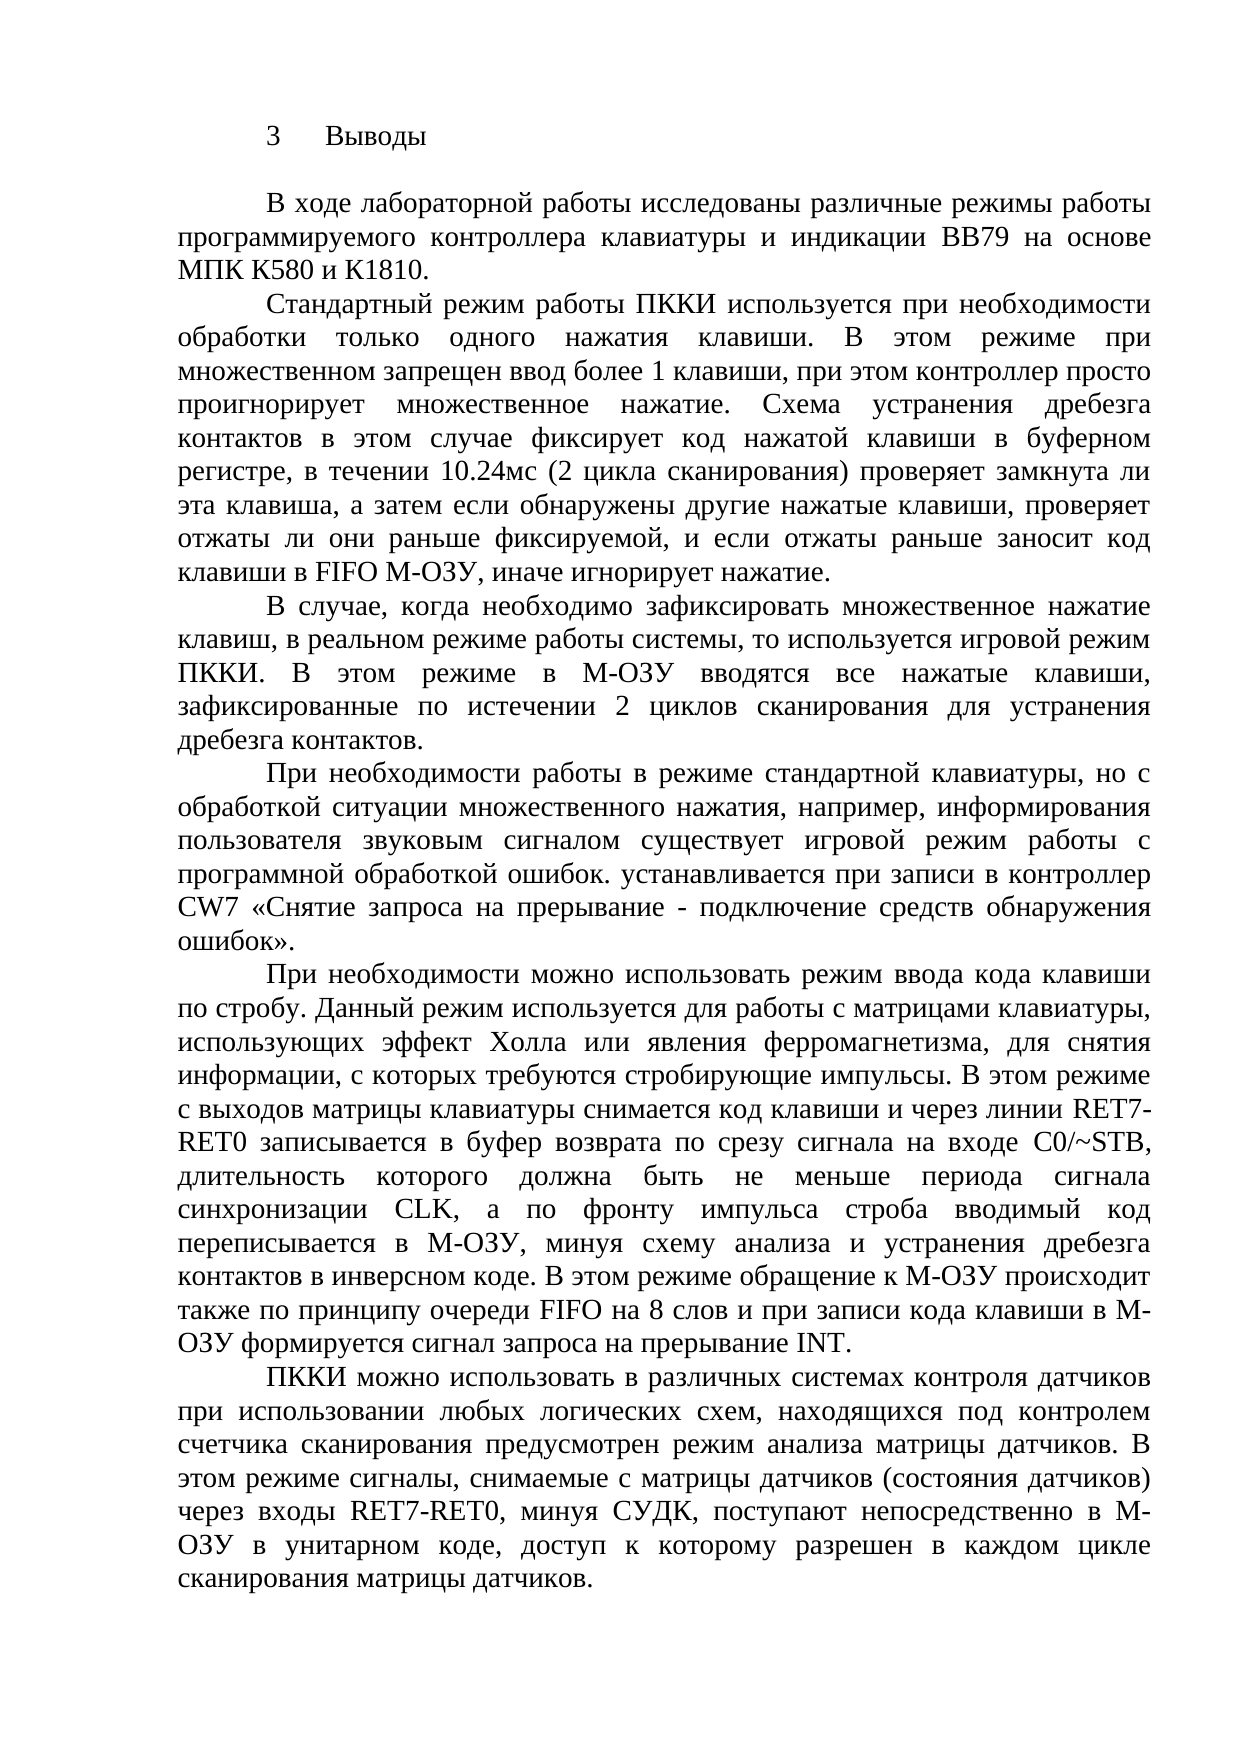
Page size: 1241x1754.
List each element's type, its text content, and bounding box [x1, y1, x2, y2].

text При необходимости можно использовать режим ввода кода клавиши по стробу. Данный режим используется для работы с матрицами клавиатуры, использующих эффект Холла или явления ферромагнетизма, для снятия информации, с которых требуются стробирующие импульсы. В этом режиме с выходов матрицы клавиатуры снимается код клавиши и через линии RET7-RET0 записывается в буфер возврата по срезу сигнала на входе C0/~STB, длительность которого должна быть не меньше периода сигнала синхронизации CLK, а по фронту импульса строба вводимый код переписывается в М-ОЗУ, минуя схему анализа и устранения дребезга контактов в инверсном коде. В этом режиме обращение к М-ОЗУ происходит также по принципу очереди FIFO на 8 слов и при записи кода клавиши в М-ОЗУ формируется сигнал запроса на прерывание INT. [177, 957, 1152, 1359]
text В ходе лабораторной работы исследованы различные режимы работы программируемого контроллера клавиатуры и индикации ВВ79 на основе МПК К580 и К1810. [177, 185, 1152, 286]
text В случае, когда необходимо зафиксировать множественное нажатие клавиш, в реальном режиме работы системы, то используется игровой режим ПККИ. В этом режиме в М-ОЗУ вводятся все нажатые клавиши, зафиксированные по истечении 2 циклов сканирования для устранения дребезга контактов. [177, 588, 1152, 755]
text При необходимости работы в режиме стандартной клавиатуры, но с обработкой ситуации множественного нажатия, например, информирования пользователя звуковым сигналом существует игровой режим работы с программной обработкой ошибок. устанавливается при записи в контроллер CW7 «Снятие запроса на прерывание - подключение средств обнаружения ошибок». [177, 755, 1152, 957]
text Стандартный режим работы ПККИ используется при необходимости обработки только одного нажатия клавиши. В этом режиме при множественном запрещен ввод более 1 клавиши, при этом контроллер просто проигнорирует множественное нажатие. Схема устранения дребезга контактов в этом случае фиксирует код нажатой клавиши в буферном регистре, в течении 10.24мс (2 цикла сканирования) проверяет замкнута ли эта клавиша, а затем если обнаружены другие нажатые клавиши, проверяет отжаты ли они раньше фиксируемой, и если отжаты раньше заносит код клавиши в FIFO М-ОЗУ, иначе игнорирует нажатие. [177, 286, 1152, 588]
text 3 Выводы [177, 118, 1152, 152]
text ПККИ можно использовать в различных системах контроля датчиков при использовании любых логических схем, находящихся под контролем счетчика сканирования предусмотрен режим анализа матрицы датчиков. В этом режиме сигналы, снимаемые с матрицы датчиков (состояния датчиков) через входы RET7-RET0, минуя СУДК, поступают непосредственно в М-ОЗУ в унитарном коде, доступ к которому разрешен в каждом цикле сканирования матрицы датчиков. [177, 1359, 1152, 1594]
